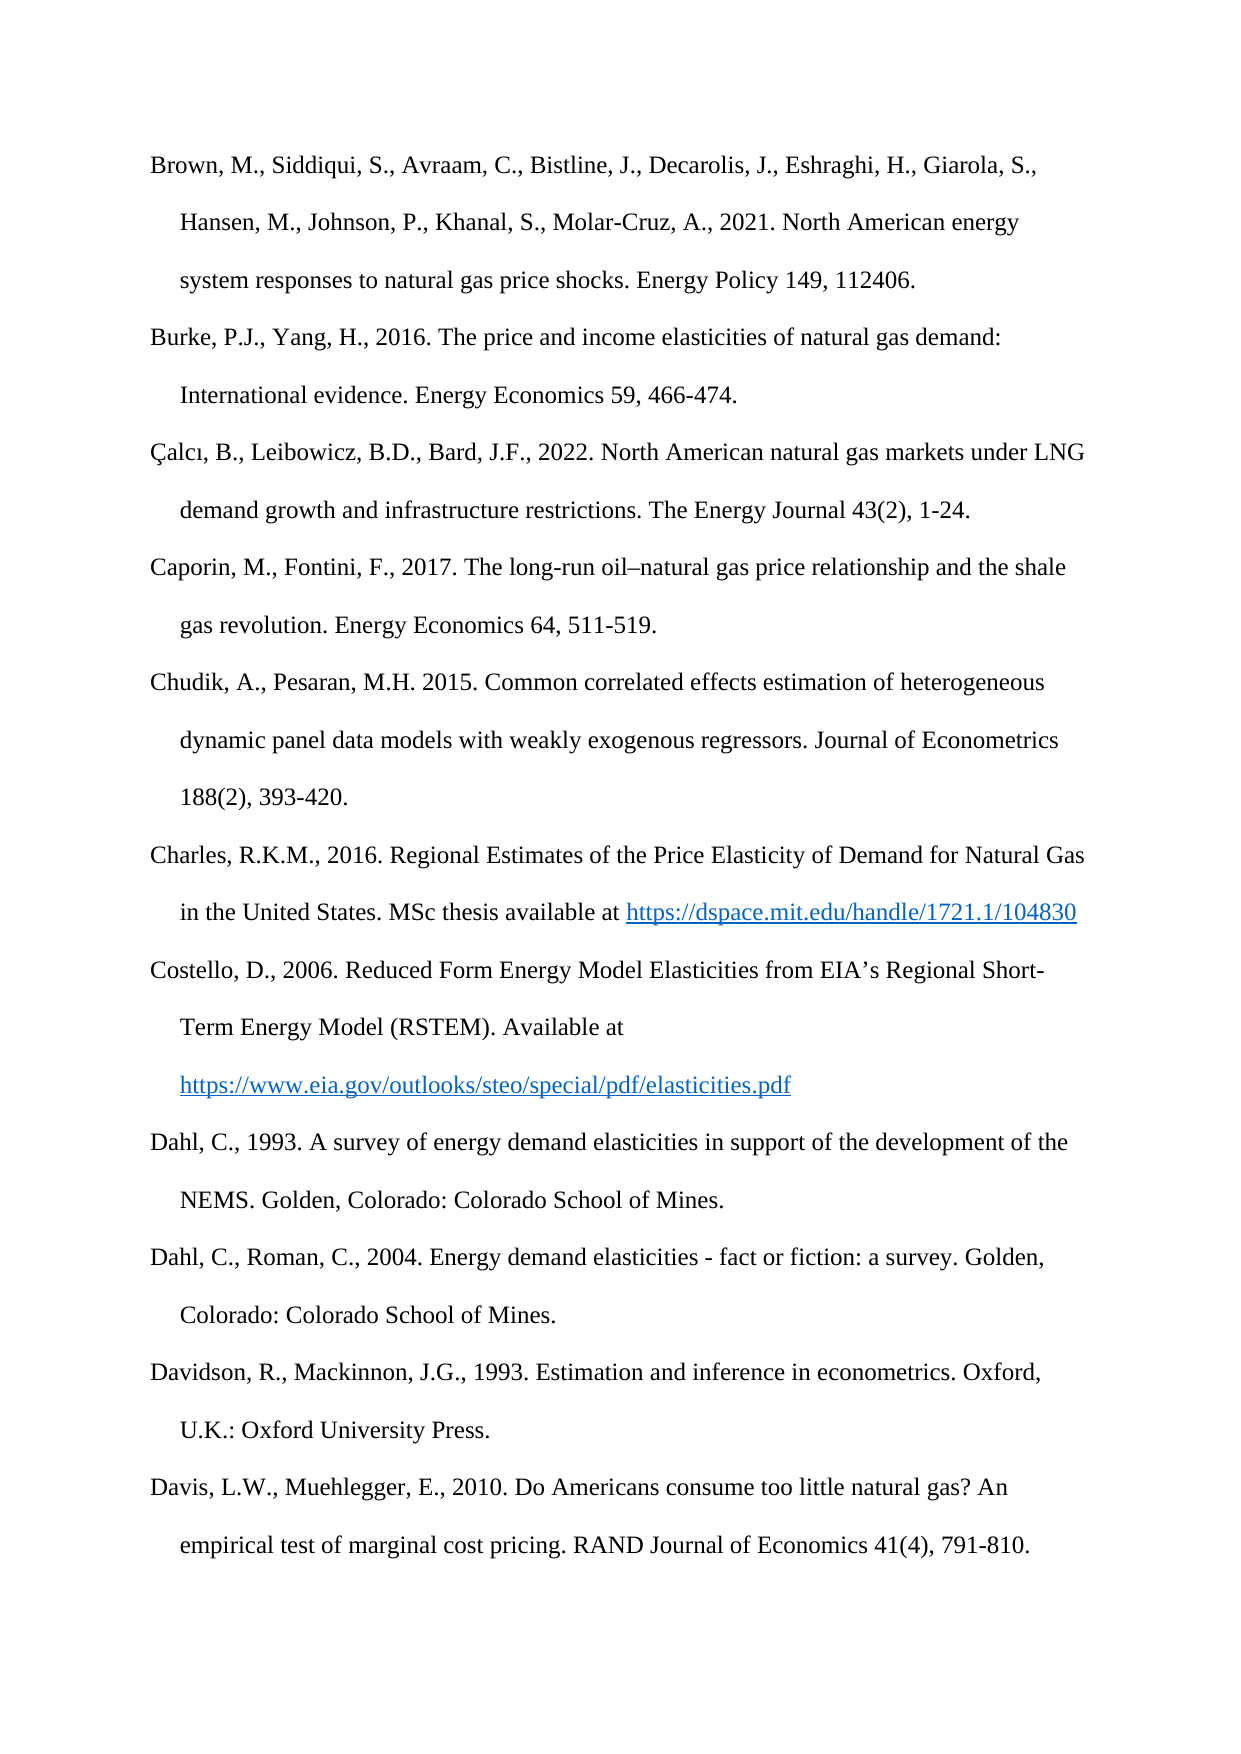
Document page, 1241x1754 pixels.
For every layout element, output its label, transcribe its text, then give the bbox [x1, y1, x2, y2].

text Davidson, R., Mackinnon, J.G., 1993. Estimation and inference in econometrics. Oxford, U.K.: Oxford University Press. [150, 1357, 1090, 1444]
text Caporin, M., Fontini, F., 2017. The long-run oil–natural gas price relationship and the shale gas revolution. Energy Economics 64, 511-519. [150, 552, 1090, 639]
text Davis, L.W., Muehlegger, E., 2010. Do Americans consume too little natural gas? An empirical test of marginal cost pricing. RAND Journal of Economics 41(4), 791-810. [150, 1472, 1090, 1559]
text Dahl, C., Roman, C., 2004. Energy demand elasticities - fact or fiction: a survey. Golden, Colorado: Colorado School of Mines. [150, 1242, 1090, 1329]
text Costello, D., 2006. Reduced Form Energy Model Elasticities from EIA’s Regional Short‐Term Energy Model (RSTEM). Available at https://www.eia.gov/outlooks/steo/special/pdf/elasticities.pdf [150, 955, 1090, 1099]
text Chudik, A., Pesaran, M.H. 2015. Common correlated effects estimation of heterogeneous dynamic panel data models with weakly exogenous regressors. Journal of Econometrics 188(2), 393-420. [150, 667, 1090, 811]
text Dahl, C., 1993. A survey of energy demand elasticities in support of the development of the NEMS. Golden, Colorado: Colorado School of Mines. [150, 1127, 1090, 1214]
text Çalcı, B., Leibowicz, B.D., Bard, J.F., 2022. North American natural gas markets under LNG demand growth and infrastructure restrictions. The Energy Journal 43(2), 1-24. [150, 437, 1090, 524]
text Brown, M., Siddiqui, S., Avraam, C., Bistline, J., Decarolis, J., Eshraghi, H., Giarola, S., Hansen, M., Johnson, P., Khanal, S., Molar-Cruz, A., 2021. North American energy system responses to natural gas price shocks. Energy Policy 149, 112406. [150, 150, 1090, 294]
text Charles, R.K.M., 2016. Regional Estimates of the Price Elasticity of Demand for Natural Gas in the United States. MSc thesis available at https://dspace.mit.edu/handle/1721.1/104830 [150, 840, 1090, 926]
text Burke, P.J., Yang, H., 2016. The price and income elasticities of natural gas demand: International evidence. Energy Economics 59, 466-474. [150, 322, 1090, 409]
